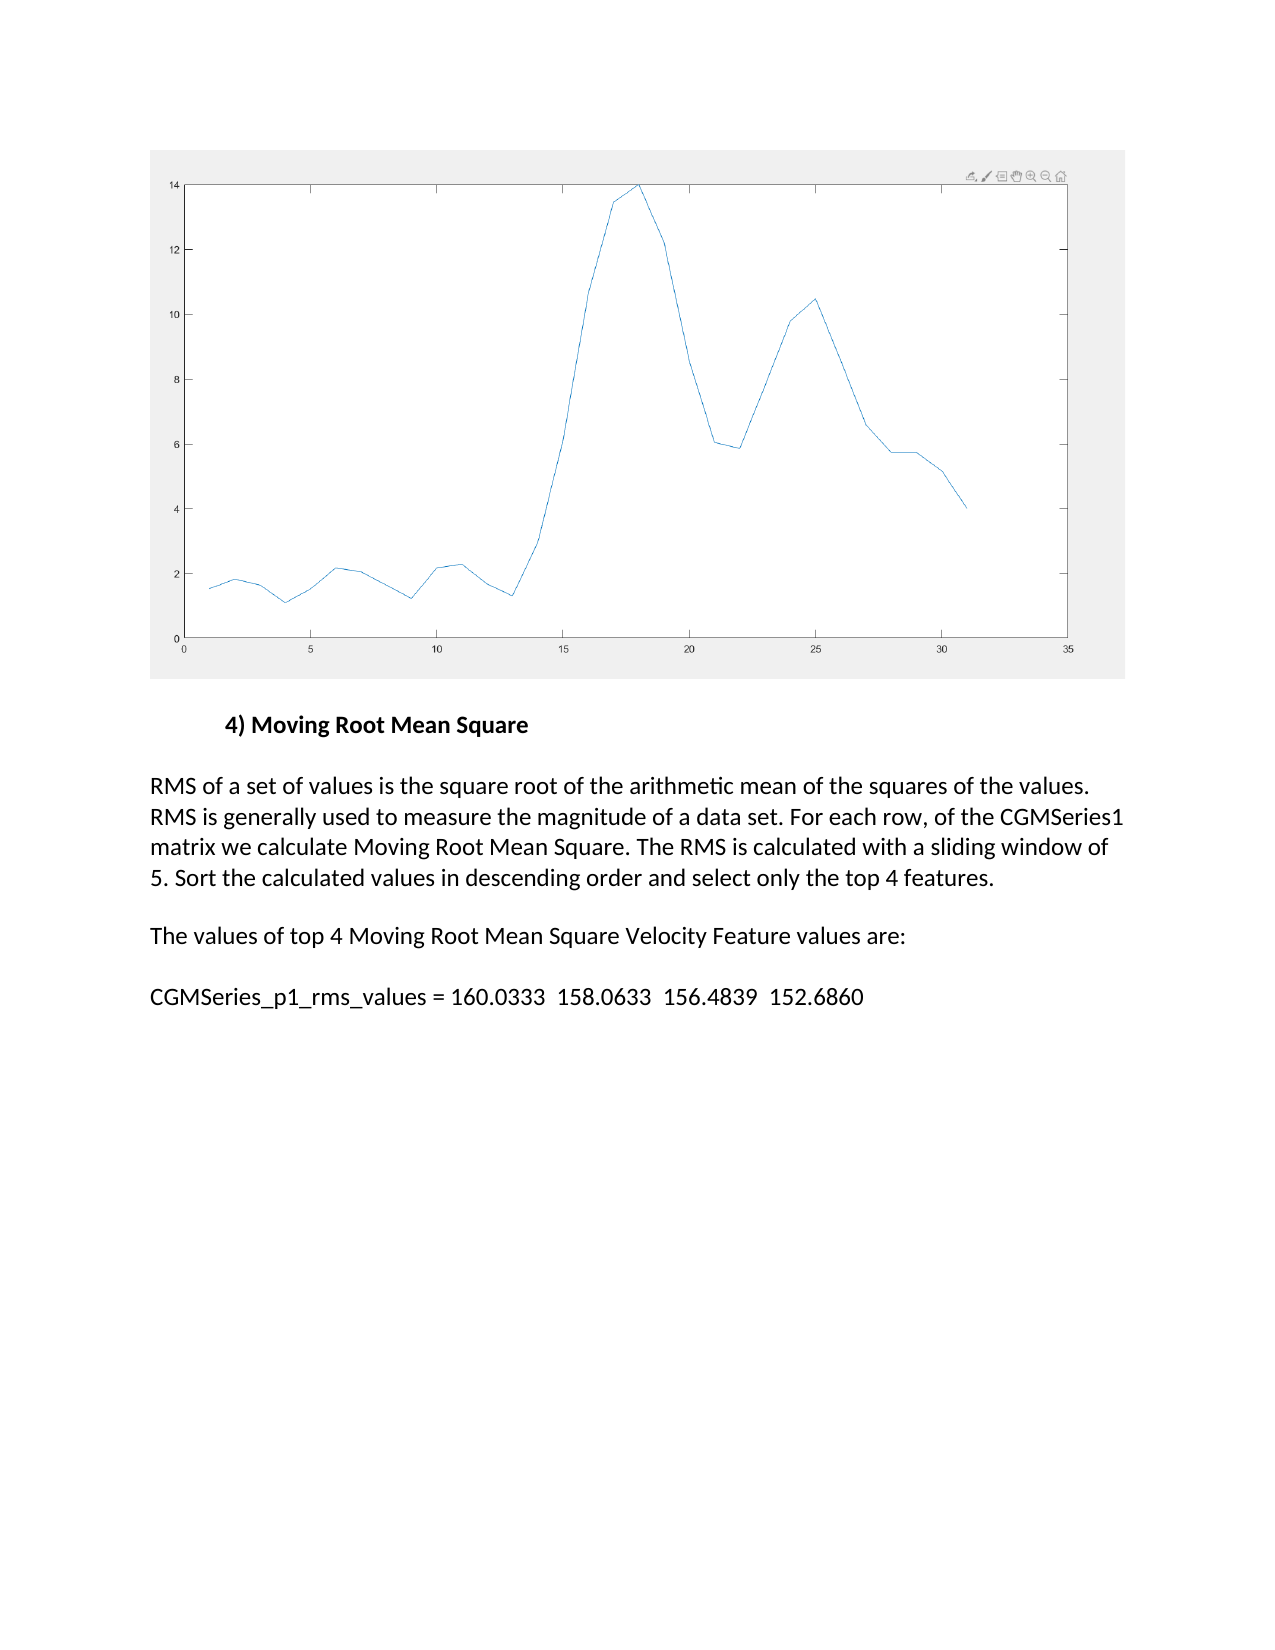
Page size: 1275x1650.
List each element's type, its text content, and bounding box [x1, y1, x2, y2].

text RMS of a set of values is the square root of the arithmetic mean of the squares of the values. RMS is generally used to measure the magnitude of a data set. For each row, of the CGMSeries1 matrix we calculate Moving Root Mean Square. The RMS is calculated with a sliding window of 5. Sort the calculated values in descending order and select only the top 4 features. [150, 770, 1125, 892]
text 4) Moving Root Mean Square [150, 709, 1125, 740]
picture [150, 150, 1125, 679]
text The values of top 4 Moving Root Mean Square Velocity Feature values are: [150, 920, 1125, 951]
text CGMSeries_p1_rms_values = 160.0333 158.0633 156.4839 152.6860 [150, 981, 1125, 1012]
